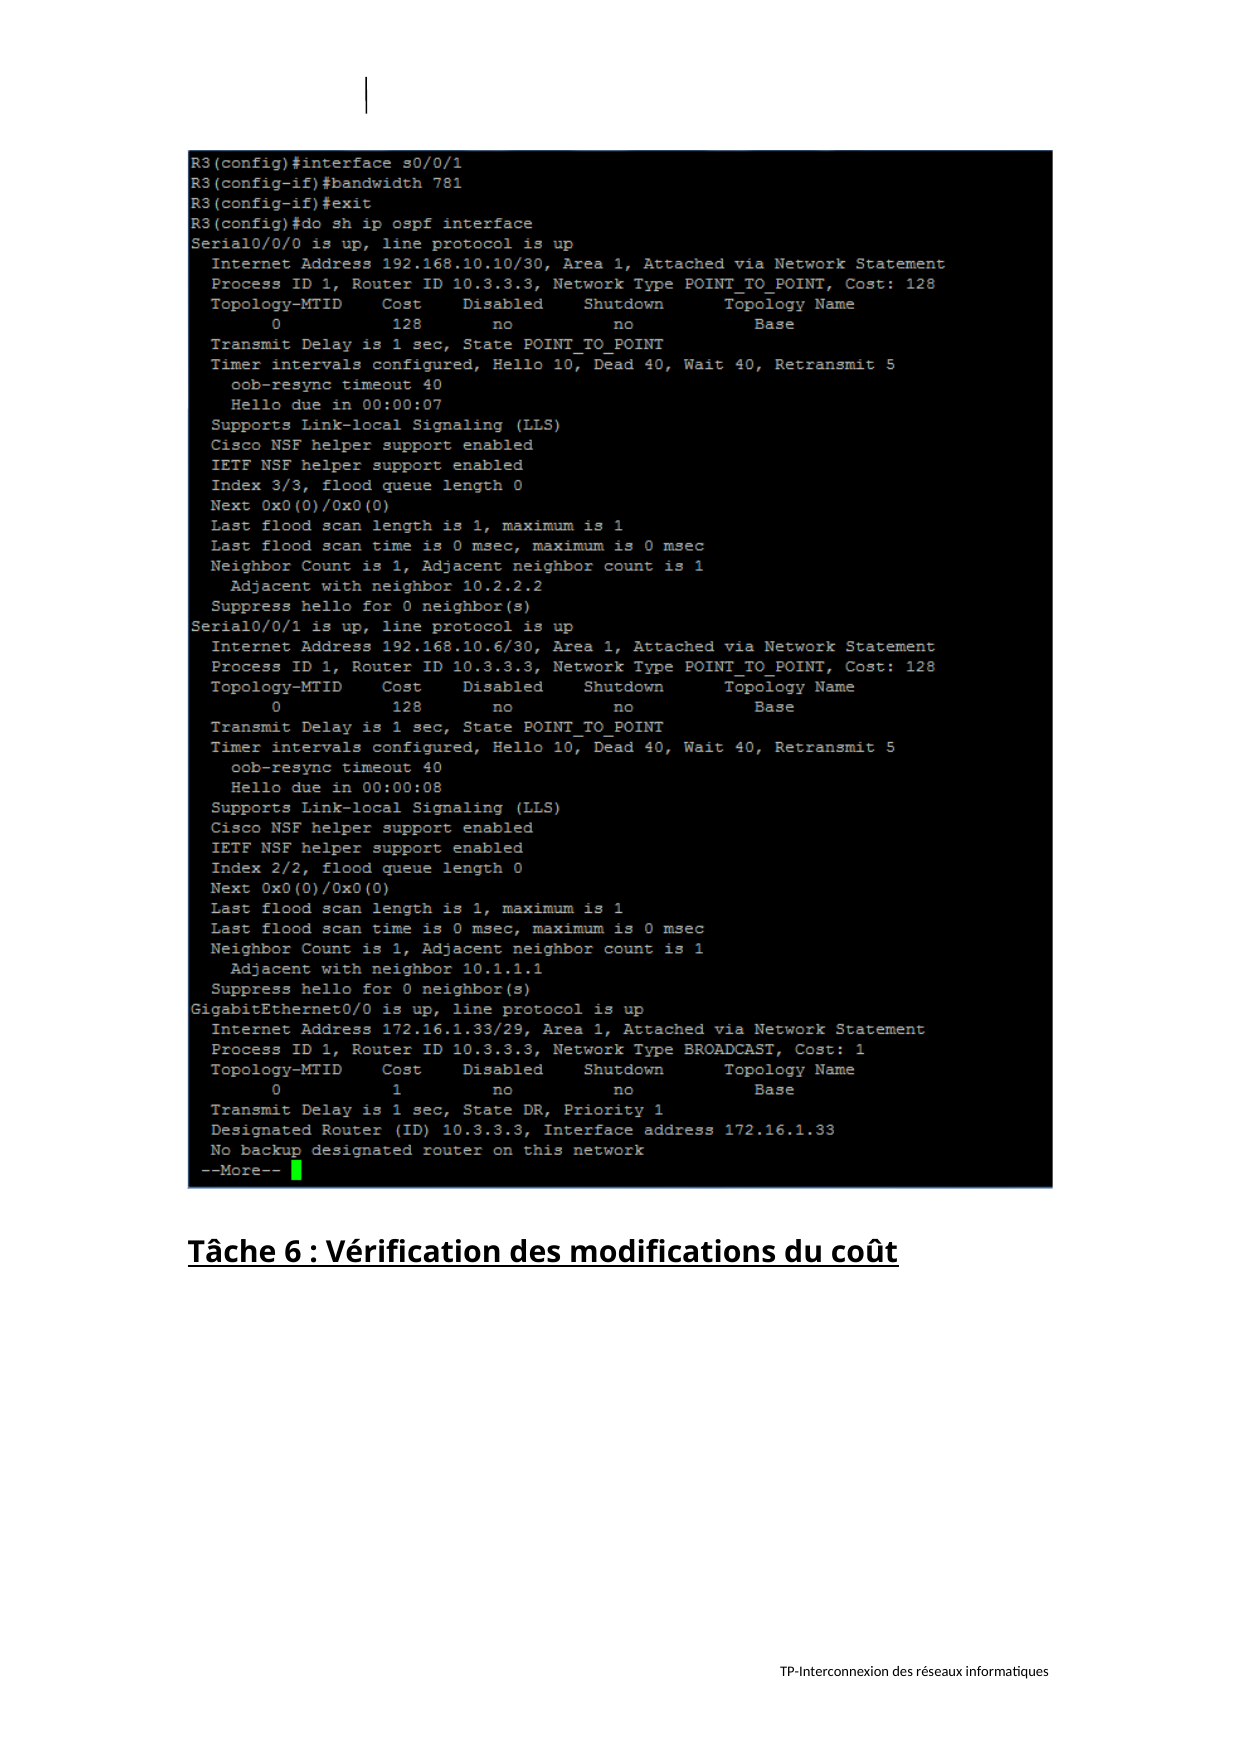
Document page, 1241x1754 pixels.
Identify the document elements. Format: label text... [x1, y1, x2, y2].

text Tâche 6 : Vérification des modifications du coût [187, 1230, 1053, 1271]
picture [187, 150, 1053, 1189]
